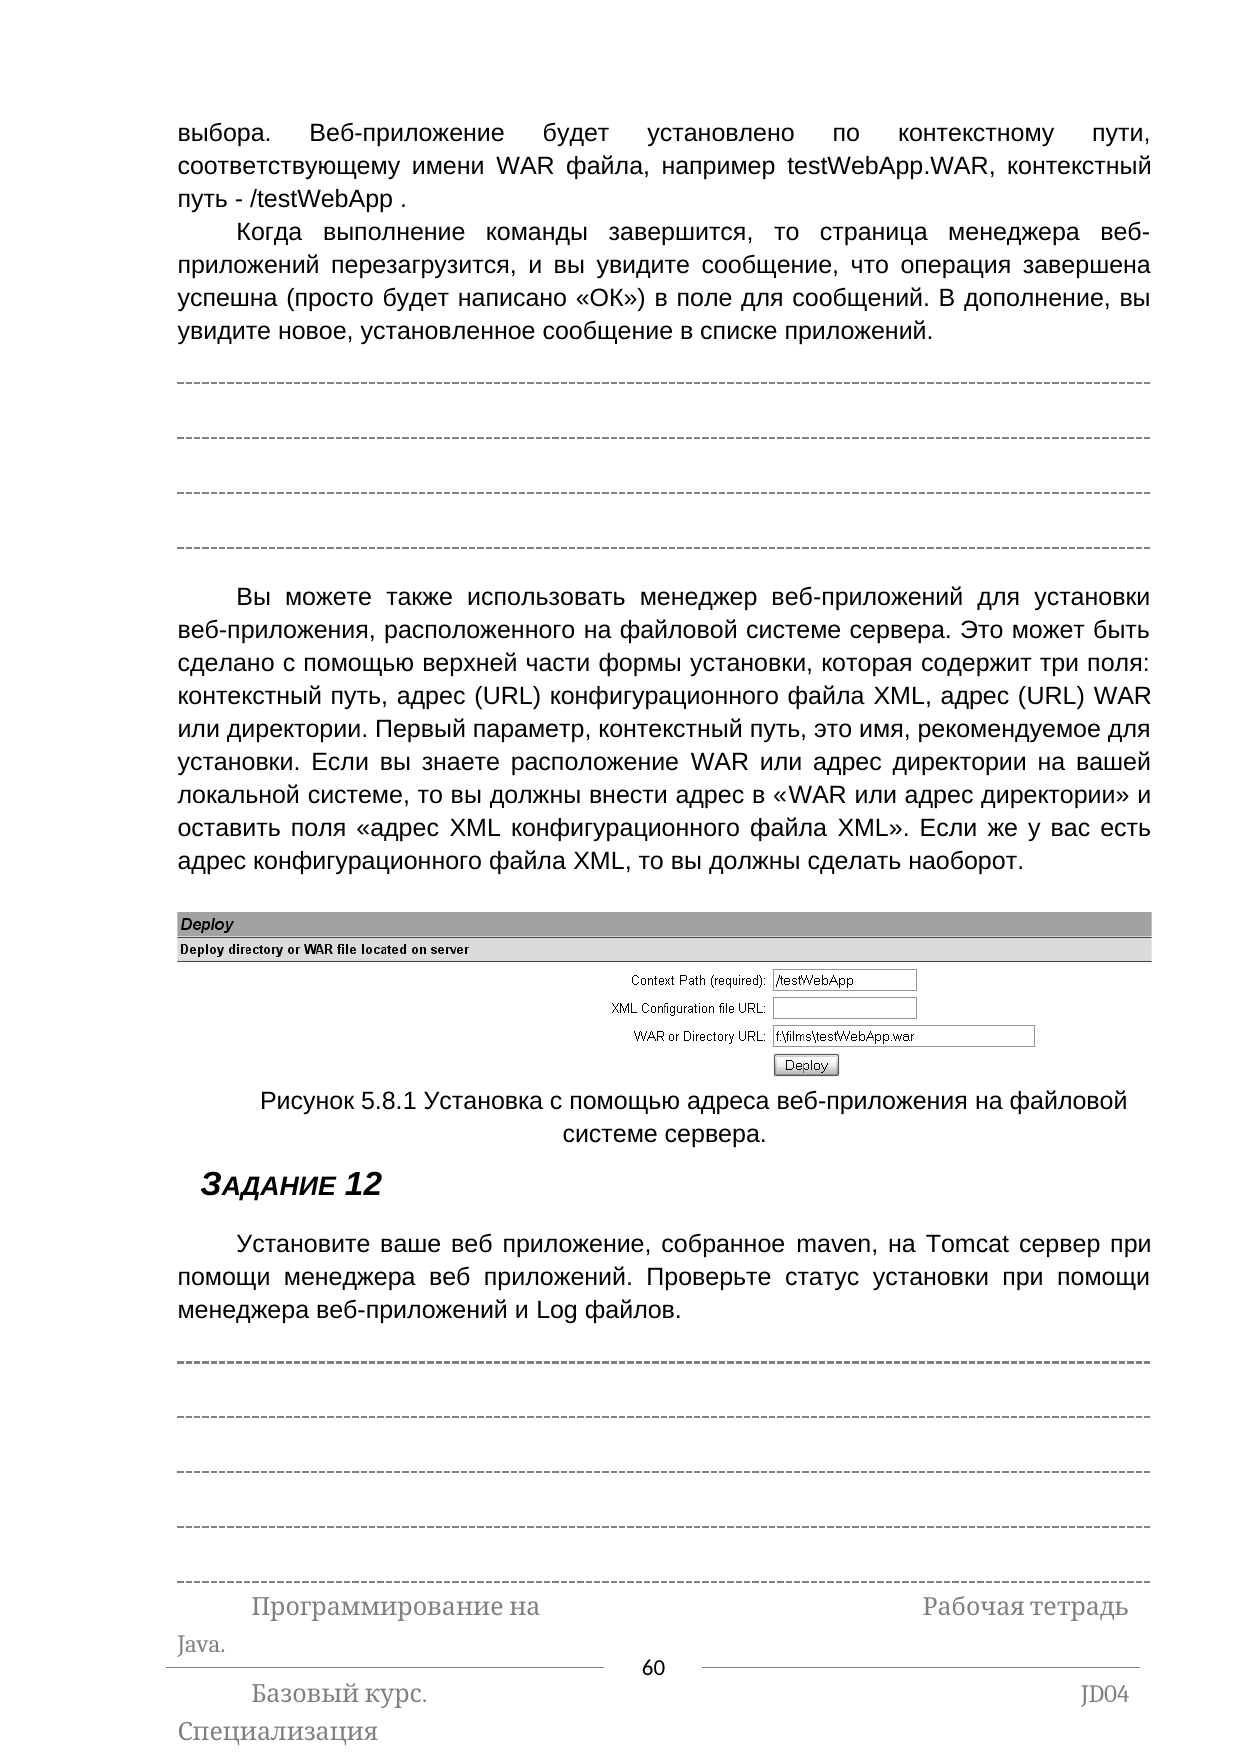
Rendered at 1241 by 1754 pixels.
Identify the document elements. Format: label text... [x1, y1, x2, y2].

table_cell [177, 1526, 1152, 1581]
text Задание 12 [200, 1164, 1152, 1203]
text Вы можете также использовать менеджер веб-приложений для установки веб-приложения, расположенного на файловой системе сервера. Это может быть сделано с помощью верхней части формы установки, которая содержит три поля: контекстный путь, адрес (URL) конфигурационного файла XML, адрес (URL) WAR или директории. Первый параметр, контекстный путь, это имя, рекомендуемое для установки. Если вы знаете расположение WAR или адрес директории на вашей локальной системе, то вы должны внести адрес в «WAR или адрес директории» и оставить поля «адрес XML конфигурационного файла XML». Если же у вас есть адрес конфигурационного файла XML, то вы должны сделать наоборот. [177, 582, 1152, 875]
table_header [177, 382, 1152, 437]
table_cell [177, 1416, 1152, 1471]
table_cell [177, 492, 1152, 547]
table_header [177, 1361, 1152, 1416]
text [177, 118, 1152, 213]
table_cell [177, 1471, 1152, 1526]
text Установите ваше веб приложение, собранное maven, на Tomcat сервер при помощи менеджера веб приложений. Проверьте статус установки при помощи менеджера веб-приложений и Log файлов. [177, 1229, 1152, 1324]
text Рисунок 5.8.1 Установка с помощью адреса веб-приложения на файловой системе сервера. [177, 1086, 1152, 1147]
table_cell [177, 437, 1152, 492]
text Когда выполнение команды завершится, то страница менеджера веб-приложений перезагрузится, и вы увидите сообщение, что операция завершена успешна (просто будет написано «ОК») в поле для сообщений. В дополнение, вы увидите новое, установленное сообщение в списке приложений. [177, 217, 1152, 345]
